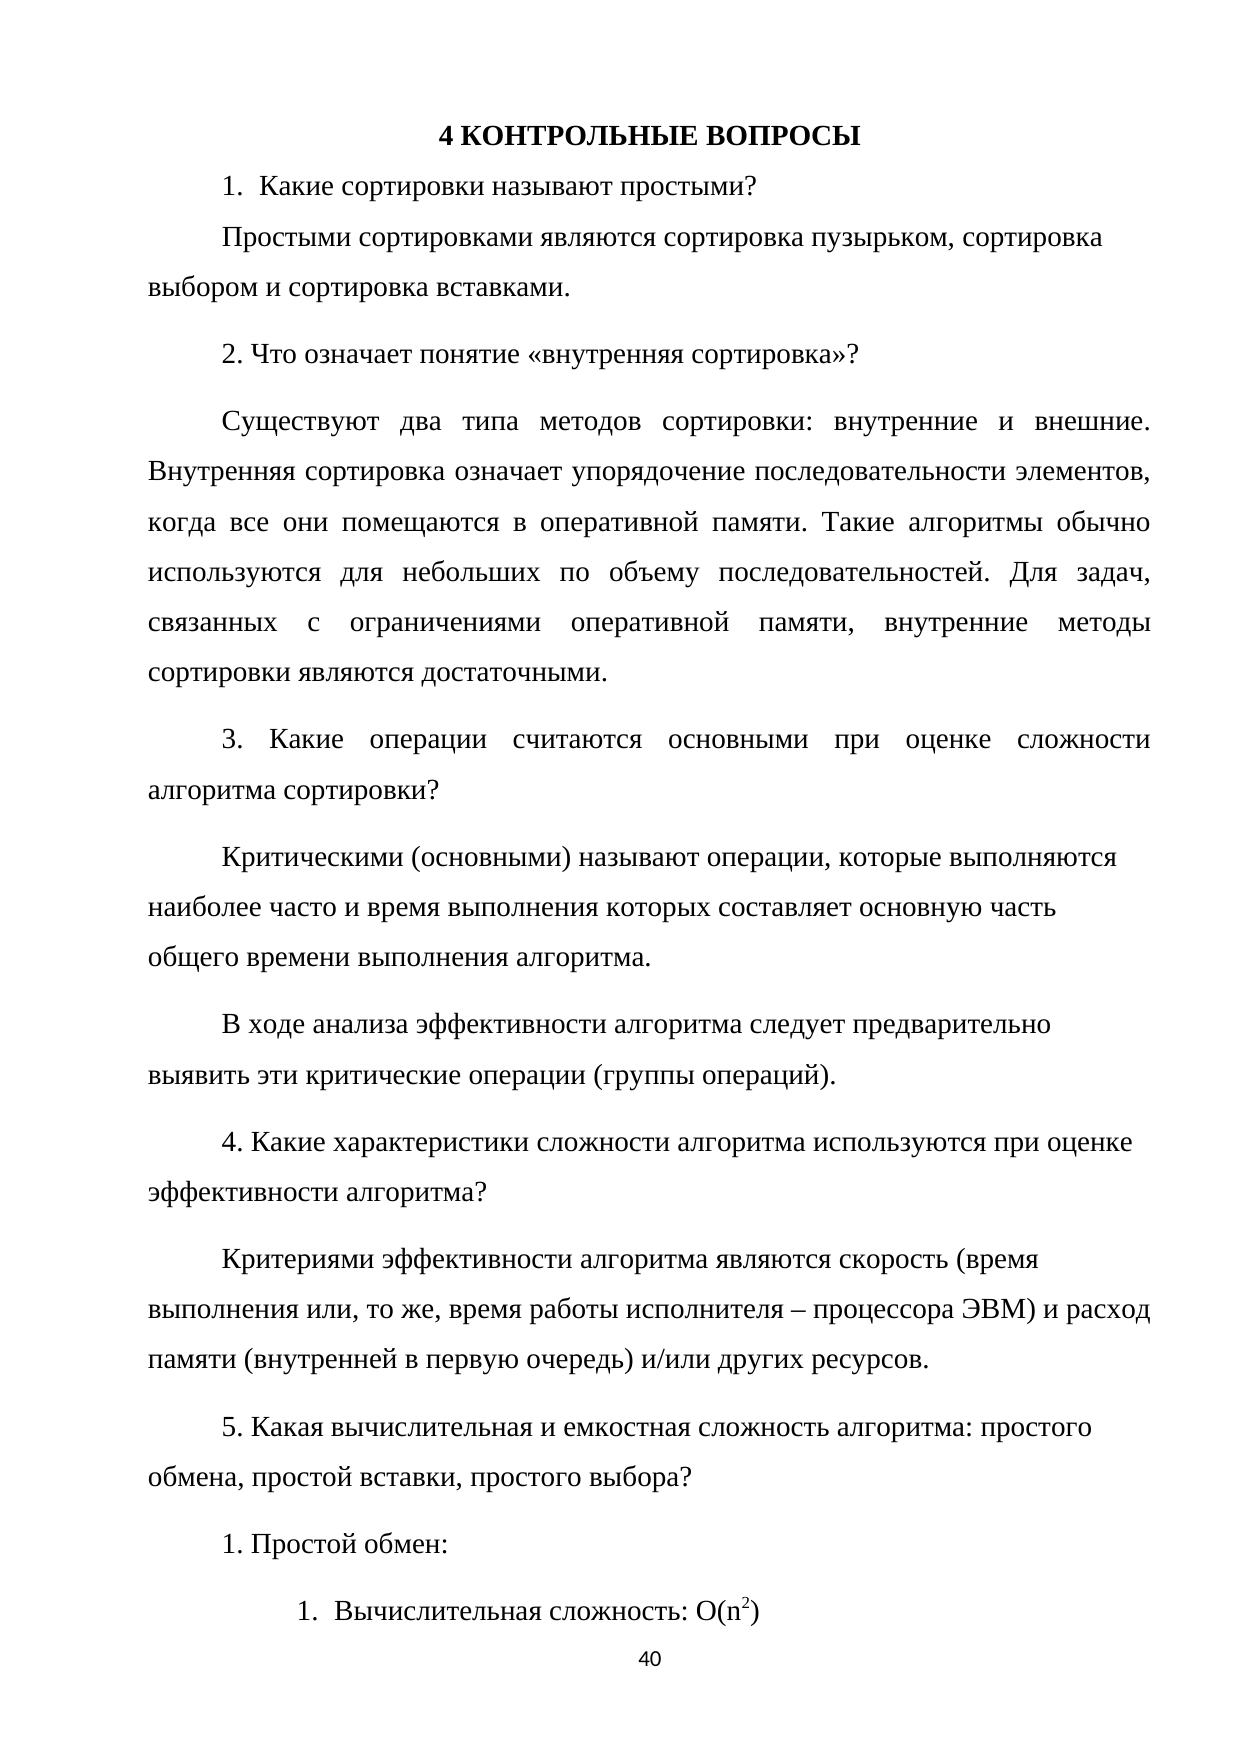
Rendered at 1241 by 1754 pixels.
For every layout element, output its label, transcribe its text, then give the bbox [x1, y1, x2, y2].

text Критическими (основными) называют операции, которые выполняются наиболее часто и время выполнения которых составляет основную часть общего времени выполнения алгоритма. [148, 839, 1152, 973]
text В ходе анализа эффективности алгоритма следует предварительно выявить эти критические операции (группы операций). [148, 1006, 1152, 1090]
text 5. Какая вычислительная и емкостная сложность алгоритма: простого обмена, простой вставки, простого выбора? [148, 1409, 1152, 1492]
text 3. Какие операции считаются основными при оценке сложности алгоритма сортировки? [148, 722, 1152, 805]
text 1. Простой обмен: [148, 1526, 1152, 1559]
subtitle 4 КОНТРОЛЬНЫЕ ВОПРОСЫ [148, 118, 1152, 152]
list Какие сортировки называют простыми? [221, 168, 1152, 202]
text 4. Какие характеристики сложности алгоритма используются при оценке эффективности алгоритма? [148, 1124, 1152, 1208]
list Простыми сортировками являются сортировка пузырьком, сортировка выбором и сортировка вставками. [148, 219, 1152, 303]
list Вычислительная сложность: O(n2) [296, 1593, 1152, 1626]
text Существуют два типа методов сортировки: внутренние и внешние. Внутренняя сортировка означает упорядочение последовательности элементов, когда все они помещаются в оперативной памяти. Такие алгоритмы обычно используются для небольших по объему последовательностей. Для задач, связанных с ограничениями оперативной памяти, внутренние методы сортировки являются достаточными. [148, 403, 1152, 688]
text 2. Что означает понятие «внутренняя сортировка»? [148, 336, 1152, 369]
text Критериями эффективности алгоритма являются скорость (время выполнения или, то же, время работы исполнителя – процессора ЭВМ) и расход памяти (внутренней в первую очередь) и/или других ресурсов. [148, 1241, 1152, 1375]
